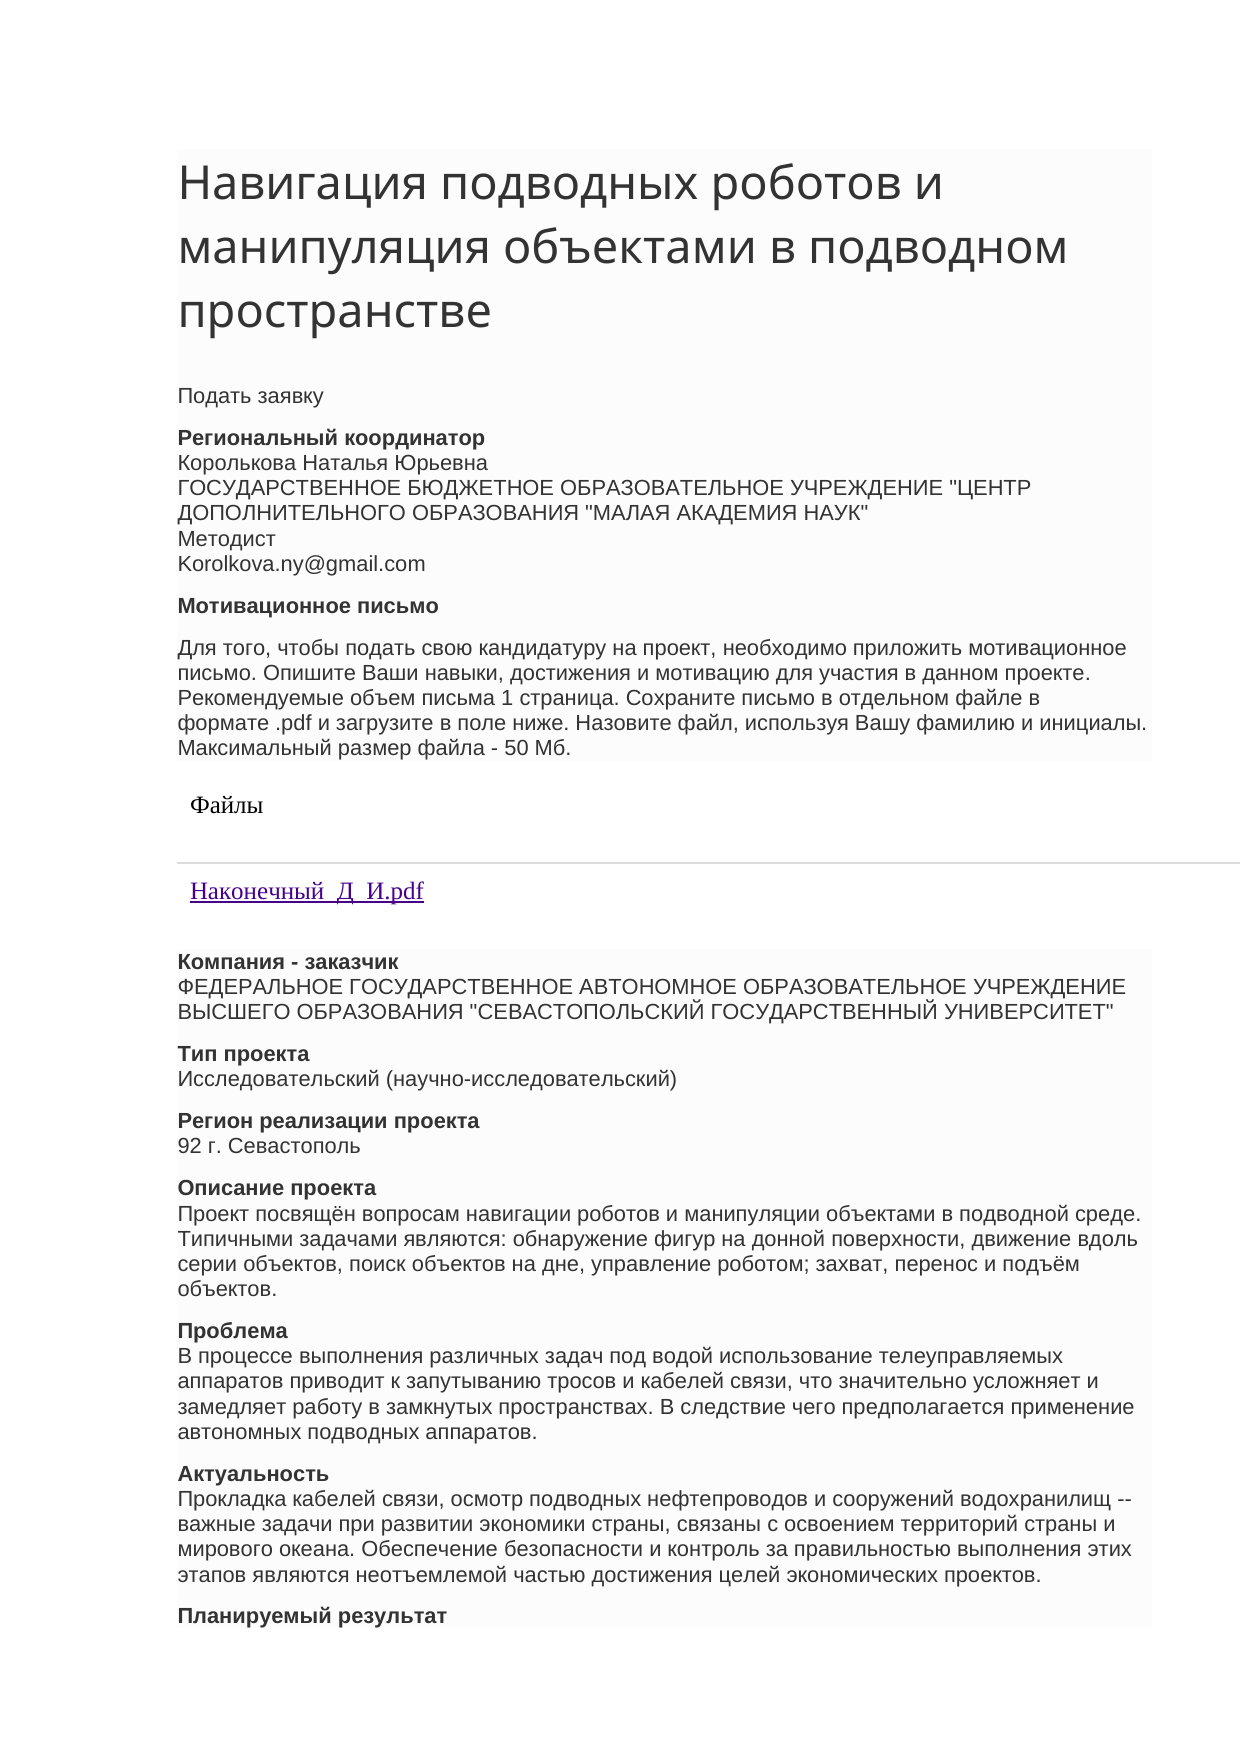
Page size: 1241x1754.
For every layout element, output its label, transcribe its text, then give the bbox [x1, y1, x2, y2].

text Тип проекта [177, 1041, 1152, 1066]
text Исследовательский (научно-исследовательский) [177, 1066, 1152, 1091]
text Для того, чтобы подать свою кандидатуру на проект, необходимо приложить мотивационное письмо. Опишите Ваши навыки, достижения и мотивацию для участия в данном проекте. Рекомендуемые объем письма 1 страница. Сохраните письмо в отдельном файле в формате .pdf и загрузите в поле ниже. Назовите файл, используя Вашу фамилию и инициалы. Максимальный размер файла - 50 Мб. [177, 634, 1152, 761]
text ГОСУДАРСТВЕННОЕ БЮДЖЕТНОЕ ОБРАЗОВАТЕЛЬНОЕ УЧРЕЖДЕНИЕ "ЦЕНТР ДОПОЛНИТЕЛЬНОГО ОБРАЗОВАНИЯ "МАЛАЯ АКАДЕМИЯ НАУК" [177, 475, 1152, 526]
table_cell Наконечный_Д_И.pdf [177, 864, 1240, 949]
text Методист [177, 526, 1152, 551]
text Компания - заказчик [177, 949, 1152, 974]
text 92 г. Севастополь [177, 1133, 1152, 1158]
text В процессе выполнения различных задач под водой использование телеуправляемых аппаратов приводит к запутыванию тросов и кабелей связи, что значительно усложняет и замедляет работу в замкнутых пространствах. В следствие чего предполагается применение автономных подводных аппаратов. [177, 1343, 1152, 1444]
text Korolkova.ny@gmail.com [177, 551, 1152, 576]
text Региональный координатор [177, 425, 1152, 450]
text Описание проекта [177, 1175, 1152, 1200]
text Мотивационное письмо [177, 593, 1152, 618]
text Подать заявку [177, 358, 1152, 408]
text Навигация подводных роботов и манипуляция объектами в подводном пространстве [177, 149, 1152, 341]
table_header Файлы [177, 777, 1240, 862]
text Планируемый результат [177, 1603, 1152, 1628]
text Актуальность [177, 1461, 1152, 1486]
text ФЕДЕРАЛЬНОЕ ГОСУДАРСТВЕННОЕ АВТОНОМНОЕ ОБРАЗОВАТЕЛЬНОЕ УЧРЕЖДЕНИЕ ВЫСШЕГО ОБРАЗОВАНИЯ "СЕВАСТОПОЛЬСКИЙ ГОСУДАРСТВЕННЫЙ УНИВЕРСИТЕТ" [177, 974, 1152, 1024]
text Королькова Наталья Юрьевна [177, 450, 1152, 475]
text Регион реализации проекта [177, 1108, 1152, 1133]
text Прокладка кабелей связи, осмотр подводных нефтепроводов и сооружений водохранилищ -- важные задачи при развитии экономики страны, связаны с освоением территорий страны и мирового океана. Обеспечение безопасности и контроль за правильностью выполнения этих этапов являются неотъемлемой частью достижения целей экономических проектов. [177, 1486, 1152, 1587]
text Проект посвящён вопросам навигации роботов и манипуляции объектами в подводной среде. Типичными задачами являются: обнаружение фигур на донной поверхности, движение вдоль серии объектов, поиск объектов на дне, управление роботом; захват, перенос и подъём объектов. [177, 1200, 1152, 1301]
text Проблема [177, 1318, 1152, 1343]
